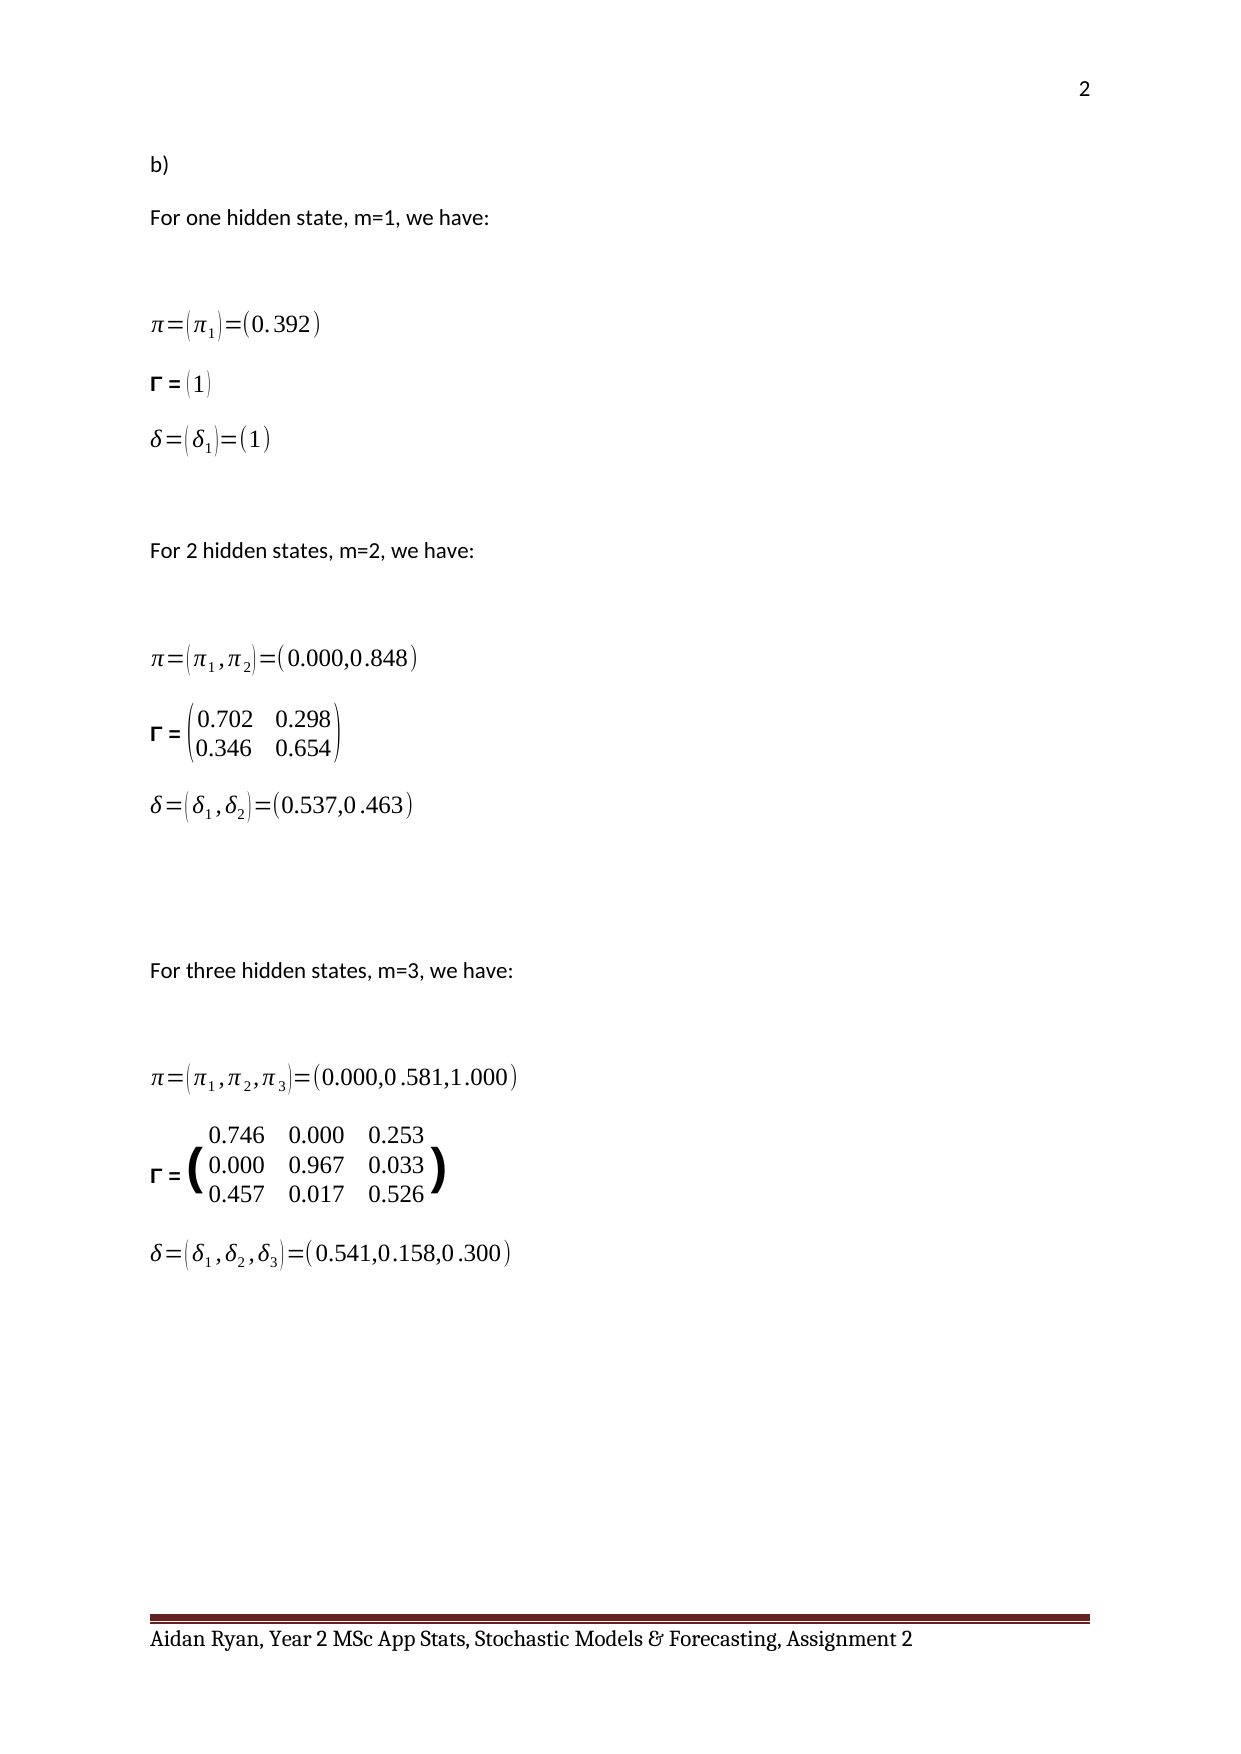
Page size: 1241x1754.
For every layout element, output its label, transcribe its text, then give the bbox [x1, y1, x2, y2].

text b) [150, 150, 1090, 178]
text For three hidden states, m=3, we have: [150, 956, 1090, 984]
text Γ = [150, 369, 1090, 399]
text Γ = [150, 702, 1090, 766]
text For 2 hidden states, m=2, we have: [150, 536, 1090, 564]
text For one hidden state, m=1, we have: [150, 203, 1090, 231]
text Γ = ( ) [150, 1121, 1090, 1209]
